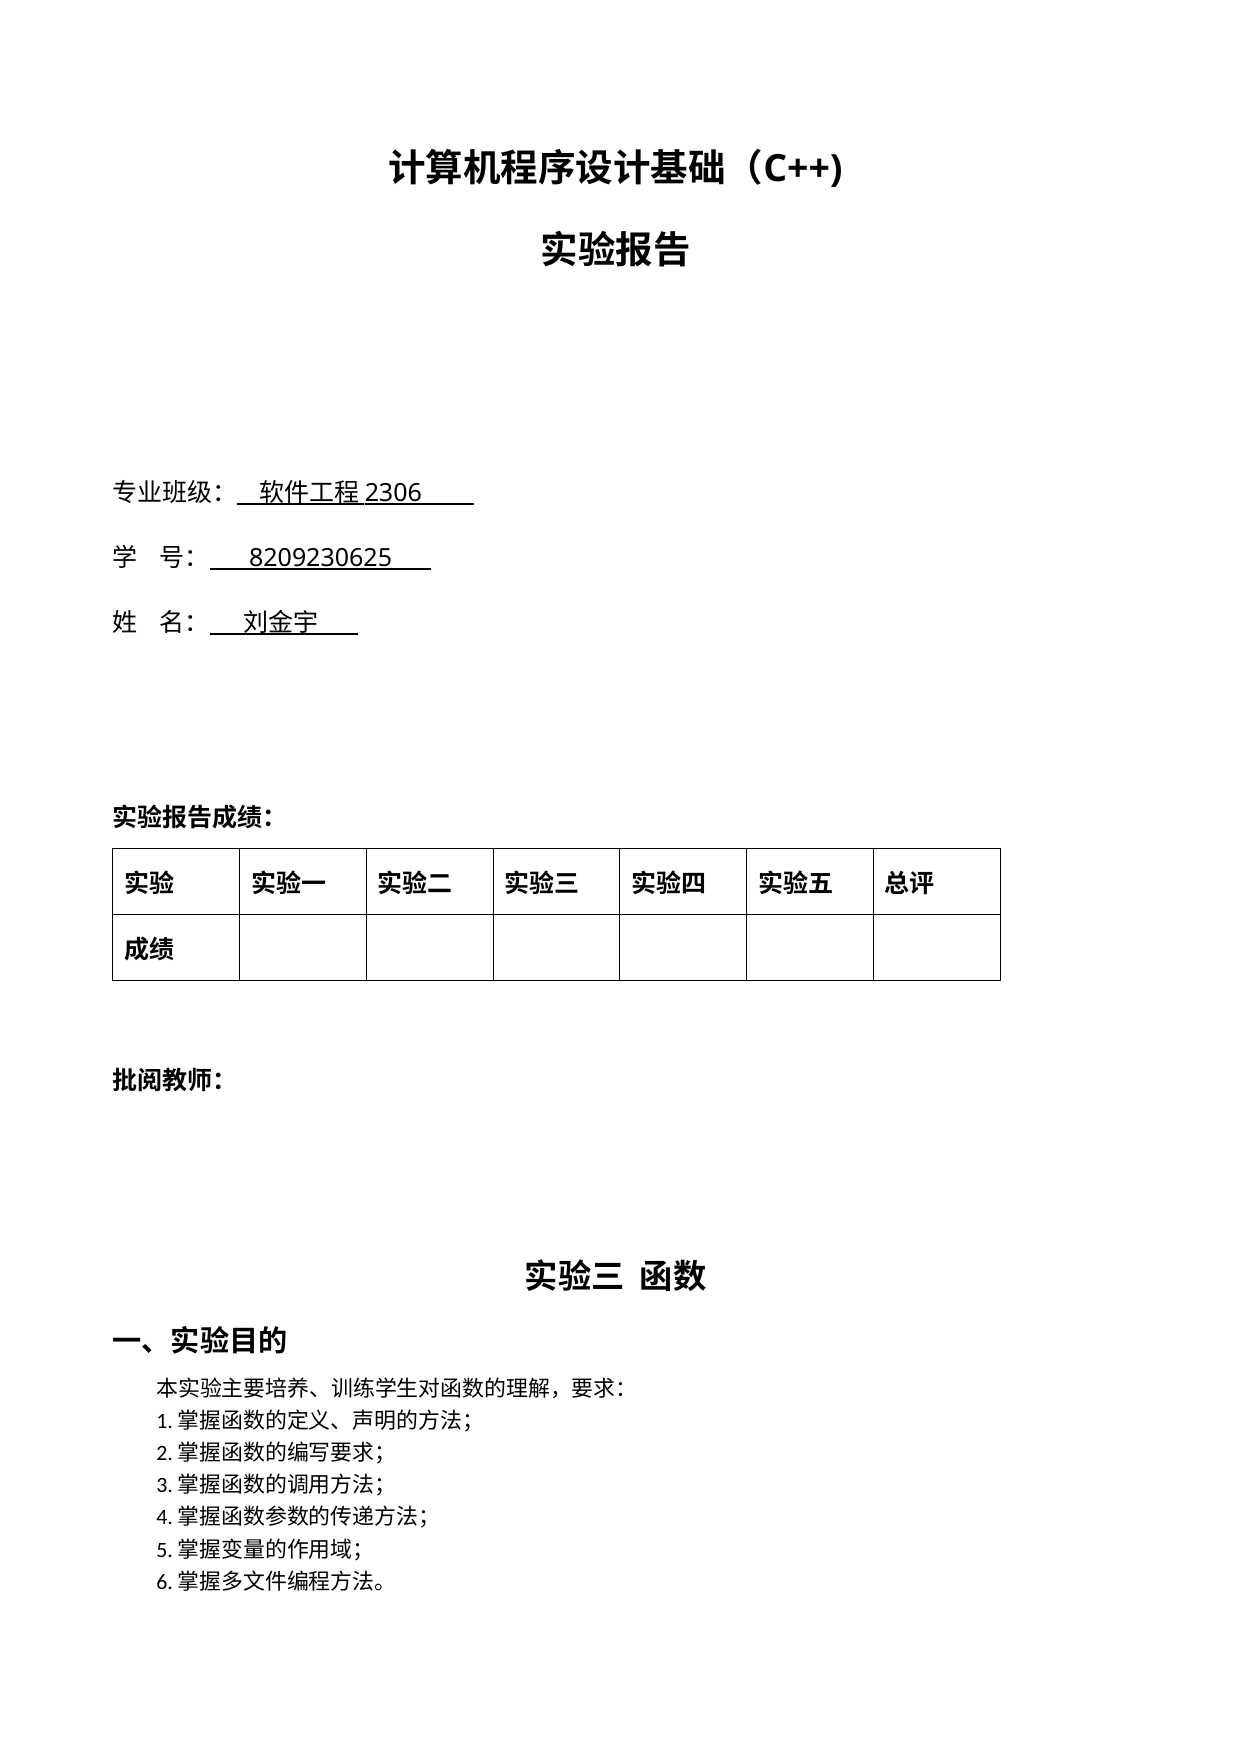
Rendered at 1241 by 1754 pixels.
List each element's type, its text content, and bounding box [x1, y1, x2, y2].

text 本实验主要培养、训练学生对函数的理解，要求： [112, 1371, 1118, 1403]
text 计算机程序设计基础（C++) [112, 133, 1118, 198]
table_header 实验二 [367, 849, 493, 914]
text 学 号： 8209230625 [112, 523, 1118, 588]
table_cell [494, 915, 619, 980]
text 6. 掌握多文件编程方法。 [112, 1564, 1118, 1596]
text 2. 掌握函数的编写要求； [112, 1434, 1118, 1466]
table_cell [240, 915, 366, 980]
table_header 实验一 [240, 849, 366, 914]
text 一、实验目的 [112, 1306, 1118, 1371]
table_header 实验五 [747, 849, 873, 914]
text 实验报告 [112, 214, 1118, 279]
table_cell [874, 915, 1000, 980]
text 专业班级： 软件工程2306 [112, 458, 1118, 523]
table_header 实验 [113, 849, 239, 914]
text 3. 掌握函数的调用方法； [112, 1466, 1118, 1499]
text 5. 掌握变量的作用域； [112, 1531, 1118, 1564]
table_cell [747, 915, 873, 980]
table_header 实验三 [494, 849, 619, 914]
table_header 实验四 [620, 849, 746, 914]
text 4. 掌握函数参数的传递方法； [112, 1499, 1118, 1531]
text 实验三 函数 [112, 1241, 1118, 1306]
text 实验报告成绩： [112, 783, 1118, 848]
text 批阅教师： [112, 1046, 1118, 1111]
table_header 总评 [874, 849, 1000, 914]
table_cell 成绩 [113, 915, 239, 980]
text 姓 名： 刘金宇 [112, 588, 1118, 653]
table_cell [620, 915, 746, 980]
text 1. 掌握函数的定义、声明的方法； [112, 1403, 1118, 1434]
table_cell [367, 915, 493, 980]
